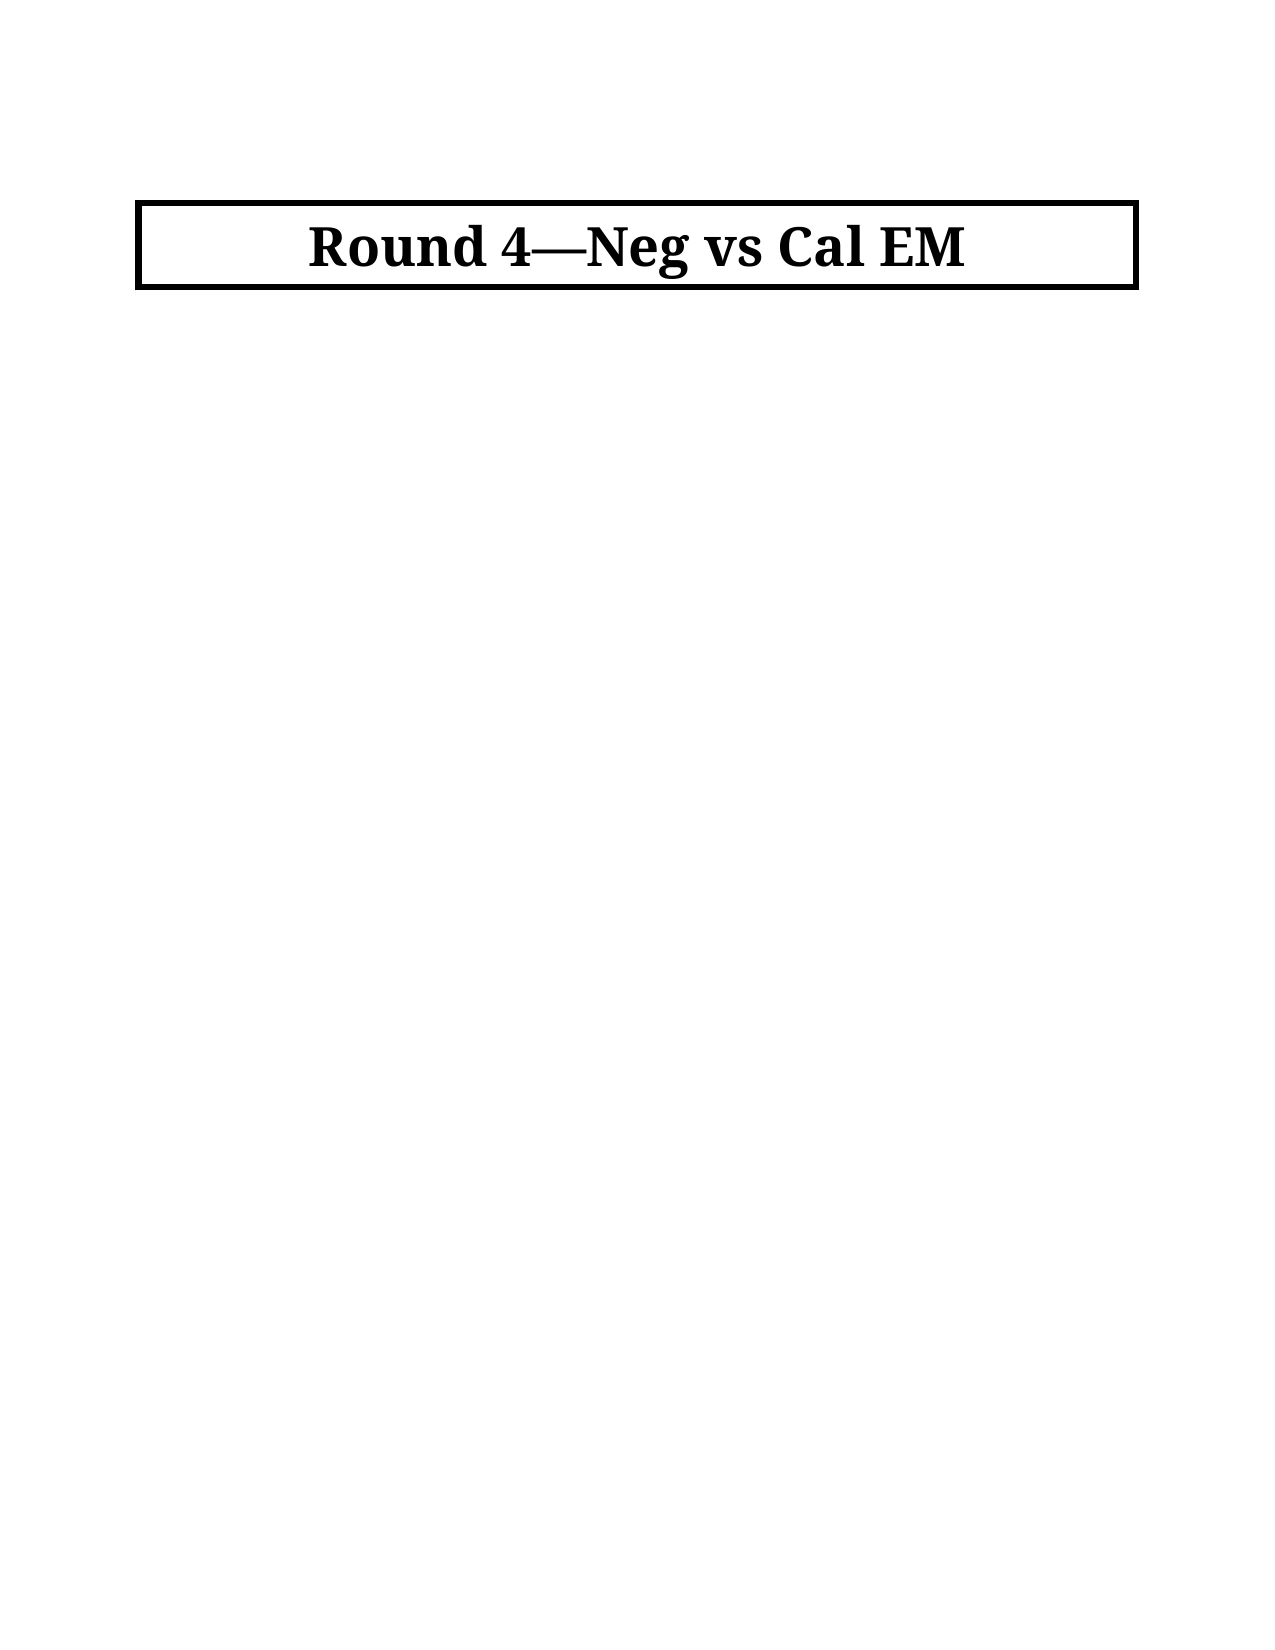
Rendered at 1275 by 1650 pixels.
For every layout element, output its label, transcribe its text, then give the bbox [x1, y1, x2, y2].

subtitle Round 4—Neg vs Cal EM [142, 206, 1133, 284]
